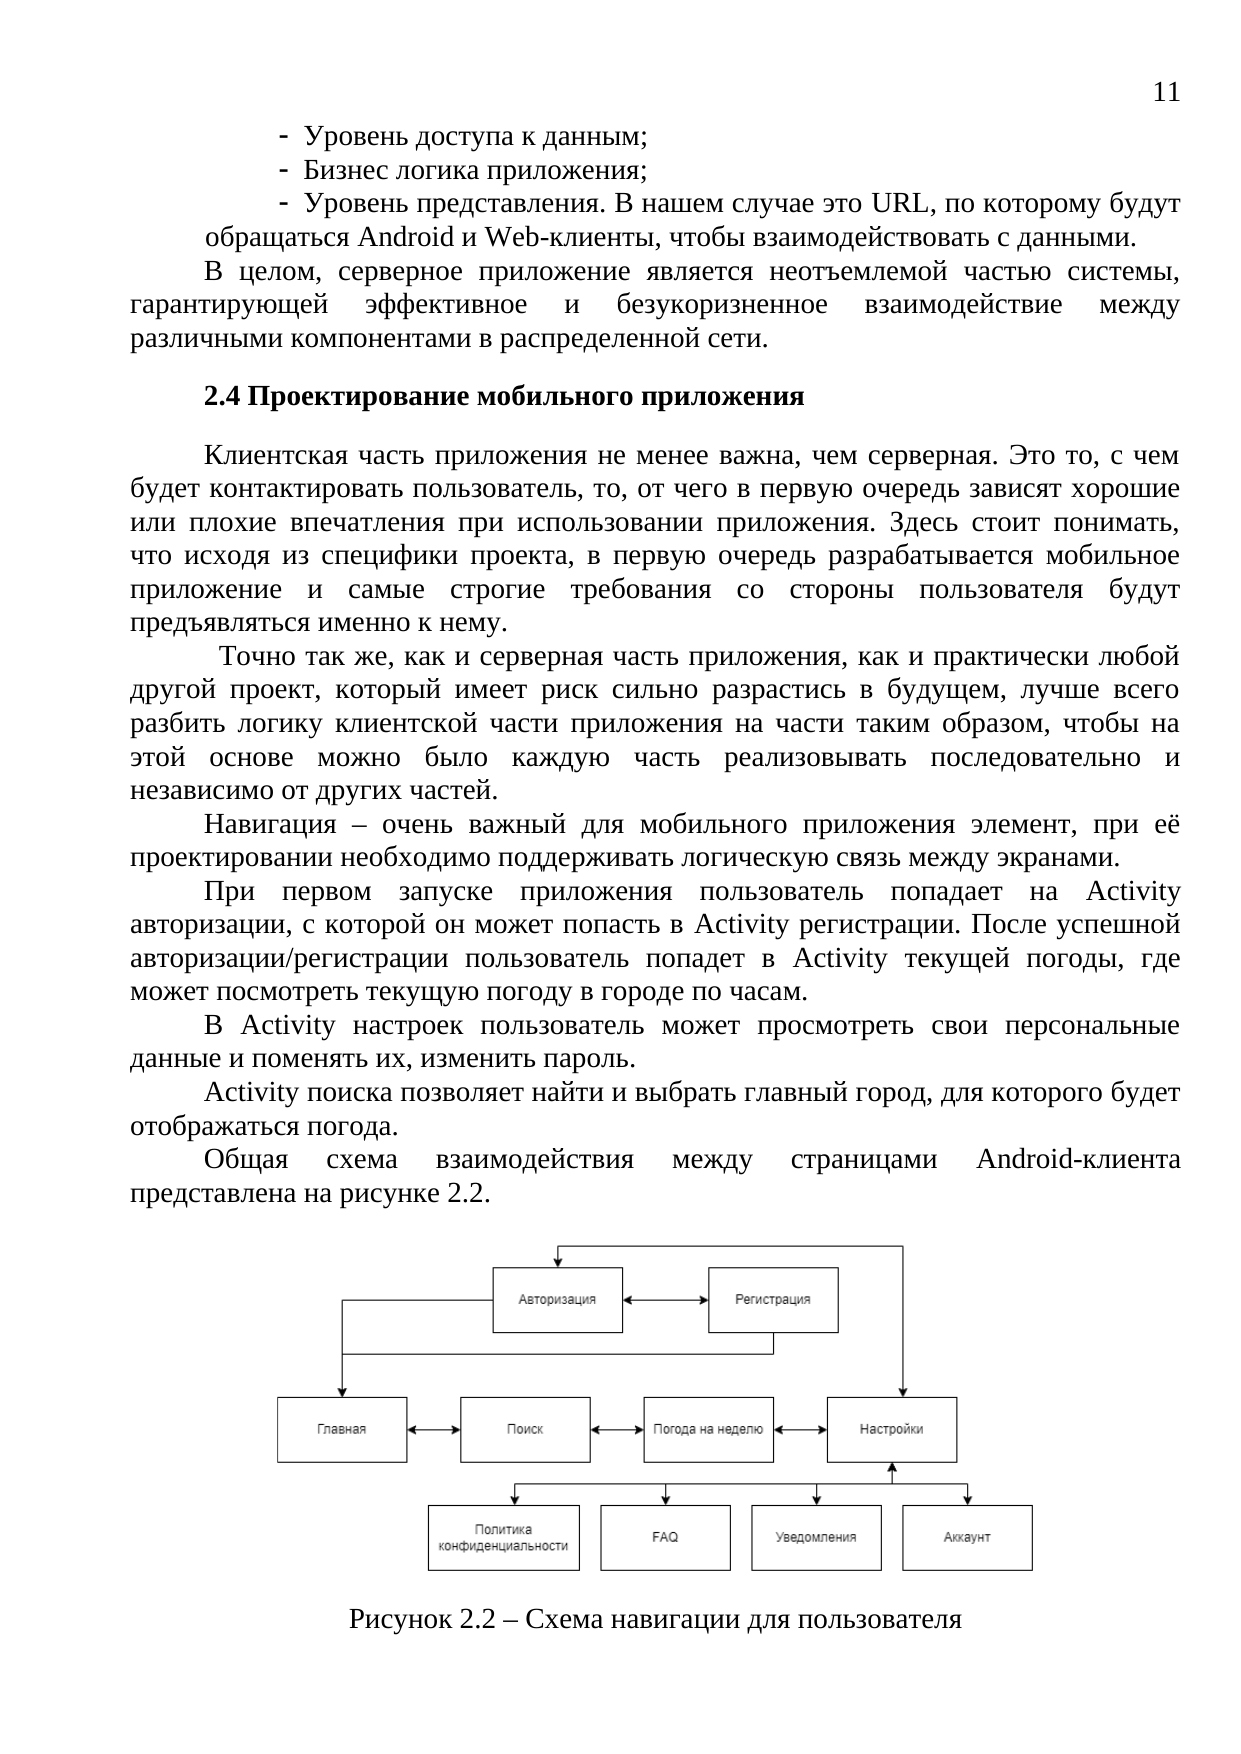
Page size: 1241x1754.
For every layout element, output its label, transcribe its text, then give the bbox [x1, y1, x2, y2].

subtitle Проектирование мобильного приложения [130, 378, 1181, 412]
text Рисунок 2.2 – Схема навигации для пользователя [130, 1601, 1181, 1634]
text Клиентская часть приложения не менее важна, чем серверная. Это то, с чем будет контактировать пользователь, то, от чего в первую очередь зависят хорошие или плохие впечатления при использовании приложения. Здесь стоит понимать, что исходя из специфики проекта, в первую очередь разрабатывается мобильное приложение и самые строгие требования со стороны пользователя будут предъявляться именно к нему. [130, 437, 1181, 638]
text Точно так же, как и серверная часть приложения, как и практически любой другой проект, который имеет риск сильно разрастись в будущем, лучше всего разбить логику клиентской части приложения на части таким образом, чтобы на этой основе можно было каждую часть реализовывать последовательно и независимо от других частей. [130, 638, 1181, 806]
text В целом, серверное приложение является неотъемлемой частью системы, гарантирующей эффективное и безукоризненное взаимодействие между различными компонентами в распределенной сети. [130, 253, 1181, 353]
list Уровень представления. В нашем случае это URL, по которому будут обращаться Android и Web-клиенты, чтобы взаимодействовать с данными. [205, 185, 1181, 253]
text Activity поиска позволяет найти и выбрать главный город, для которого будет отображаться погода. [130, 1074, 1181, 1141]
text Навигация – очень важный для мобильного приложения элемент, при её проектировании необходимо поддерживать логическую связь между экранами. [130, 806, 1181, 873]
text При первом запуске приложения пользователь попадает на Activity авторизации, с которой он может попасть в Activity регистрации. После успешной авторизации/регистрации пользователь попадет в Activity текущей погоды, где может посмотреть текущую погоду в городе по часам. [130, 873, 1181, 1007]
text Общая схема взаимодействия между страницами Android-клиента представлена на рисунке 2.2. [130, 1141, 1181, 1208]
list Уровень доступа к данным; [205, 118, 1181, 152]
picture [277, 1237, 1034, 1572]
list Бизнес логика приложения; [205, 152, 1181, 185]
text В Activity настроек пользователь может просмотреть свои персональные данные и поменять их, изменить пароль. [130, 1007, 1181, 1074]
